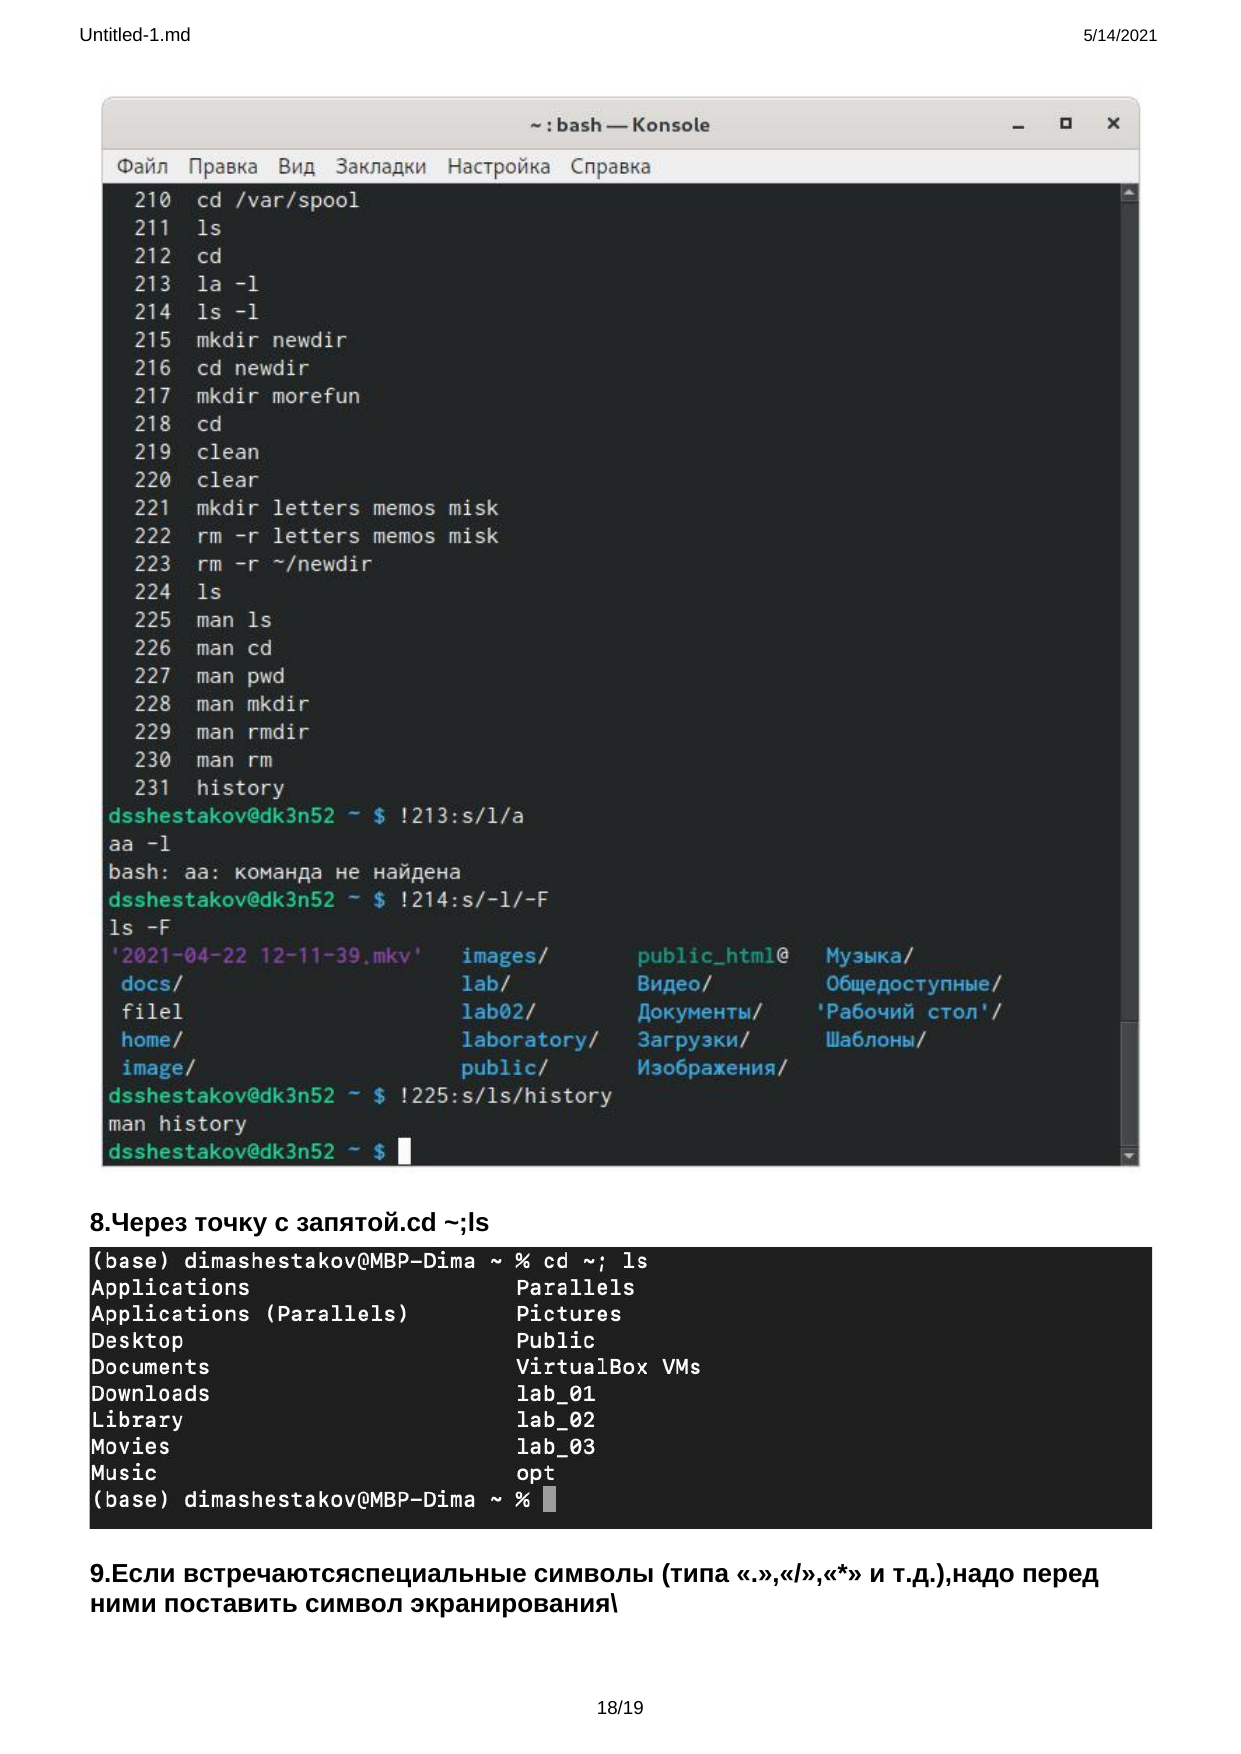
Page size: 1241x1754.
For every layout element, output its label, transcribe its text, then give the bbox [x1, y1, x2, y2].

text 8.Через точĸу с запятой.cd ~;ls [89, 1207, 1161, 1237]
text Untitled-1.md 5/14/2021 [79, 24, 1161, 46]
text 9.Если встречаютсяспециальные символы (типа «.»,«/»,«*» и т.д.),надо перед ними поставить символ эĸранирования\ [89, 1558, 1111, 1618]
picture [89, 1247, 1153, 1529]
picture [89, 87, 1153, 1180]
text 18/19 [79, 1696, 1161, 1718]
